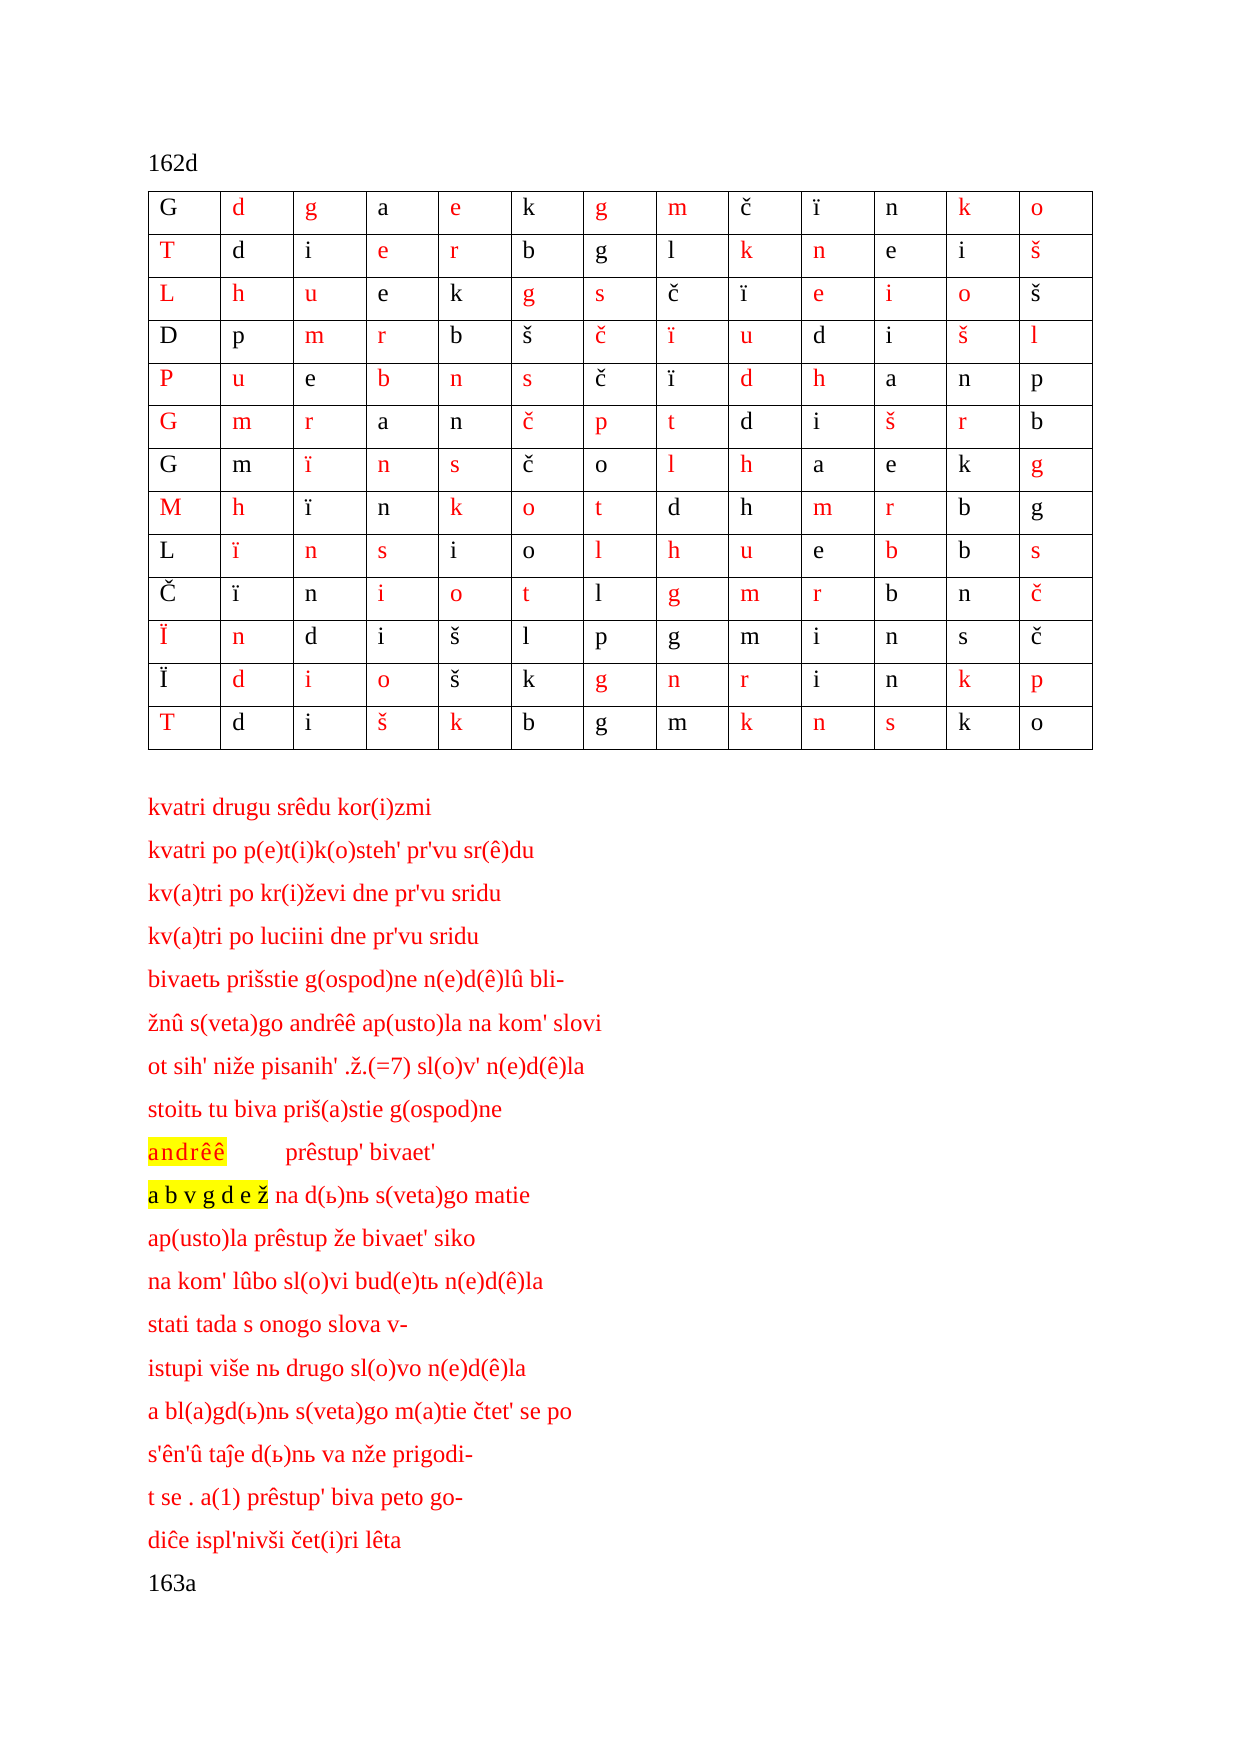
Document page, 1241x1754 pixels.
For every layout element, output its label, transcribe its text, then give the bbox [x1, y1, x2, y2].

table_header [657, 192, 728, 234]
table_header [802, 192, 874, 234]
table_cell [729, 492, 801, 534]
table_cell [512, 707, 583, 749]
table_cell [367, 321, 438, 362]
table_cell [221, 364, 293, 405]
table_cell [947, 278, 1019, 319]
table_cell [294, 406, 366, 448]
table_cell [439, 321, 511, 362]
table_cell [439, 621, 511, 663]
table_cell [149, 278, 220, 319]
text istupi više nь drugo sl(o)vo n(e)d(ê)la [148, 1353, 1093, 1381]
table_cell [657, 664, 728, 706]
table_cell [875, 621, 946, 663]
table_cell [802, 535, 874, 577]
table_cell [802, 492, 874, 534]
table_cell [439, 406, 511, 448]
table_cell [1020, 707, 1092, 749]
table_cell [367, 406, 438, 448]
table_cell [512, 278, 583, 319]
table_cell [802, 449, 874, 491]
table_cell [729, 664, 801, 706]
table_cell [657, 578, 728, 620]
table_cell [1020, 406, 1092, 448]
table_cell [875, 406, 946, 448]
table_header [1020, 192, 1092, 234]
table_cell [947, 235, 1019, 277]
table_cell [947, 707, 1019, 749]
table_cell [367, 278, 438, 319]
text ap(usto)la prêstup že bivaet' siko [148, 1223, 1093, 1252]
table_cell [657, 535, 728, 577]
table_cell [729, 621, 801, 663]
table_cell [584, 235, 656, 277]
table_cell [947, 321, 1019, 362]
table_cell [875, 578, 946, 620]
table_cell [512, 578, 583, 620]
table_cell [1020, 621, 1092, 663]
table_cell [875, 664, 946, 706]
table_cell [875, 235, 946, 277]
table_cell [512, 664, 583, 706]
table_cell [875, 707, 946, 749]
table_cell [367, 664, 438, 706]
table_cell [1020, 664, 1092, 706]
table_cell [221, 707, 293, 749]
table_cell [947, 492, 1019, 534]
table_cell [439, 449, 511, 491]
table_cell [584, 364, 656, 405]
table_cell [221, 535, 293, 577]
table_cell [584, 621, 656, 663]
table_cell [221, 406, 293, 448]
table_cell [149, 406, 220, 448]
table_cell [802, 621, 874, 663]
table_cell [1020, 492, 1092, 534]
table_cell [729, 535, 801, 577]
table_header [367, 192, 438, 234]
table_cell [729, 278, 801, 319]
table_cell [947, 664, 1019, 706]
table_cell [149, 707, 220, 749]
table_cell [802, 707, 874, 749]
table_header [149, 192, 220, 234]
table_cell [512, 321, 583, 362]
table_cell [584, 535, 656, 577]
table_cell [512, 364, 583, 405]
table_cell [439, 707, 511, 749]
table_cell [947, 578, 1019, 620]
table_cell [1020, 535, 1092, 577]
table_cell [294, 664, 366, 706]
text 162d [148, 148, 1093, 176]
text a b v g d e ž na d(ь)nь s(veta)go matie [268, 1180, 1093, 1209]
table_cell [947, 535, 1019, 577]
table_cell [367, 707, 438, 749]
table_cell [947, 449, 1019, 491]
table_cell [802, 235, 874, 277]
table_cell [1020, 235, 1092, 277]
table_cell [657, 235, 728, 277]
text ot sih' niže pisanih' .ž.(=7) sl(o)v' n(e)d(ê)la [148, 1051, 1093, 1079]
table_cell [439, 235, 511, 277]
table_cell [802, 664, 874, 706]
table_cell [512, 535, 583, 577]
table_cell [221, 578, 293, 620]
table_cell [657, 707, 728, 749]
text t se . a(1) prêstup' biva peto go- [148, 1482, 1093, 1511]
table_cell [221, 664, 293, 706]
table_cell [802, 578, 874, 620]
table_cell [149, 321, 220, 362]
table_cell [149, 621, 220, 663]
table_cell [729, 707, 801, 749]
text kvatri po p(e)t(i)k(o)steh' pr'vu sr(ê)du [148, 835, 1093, 864]
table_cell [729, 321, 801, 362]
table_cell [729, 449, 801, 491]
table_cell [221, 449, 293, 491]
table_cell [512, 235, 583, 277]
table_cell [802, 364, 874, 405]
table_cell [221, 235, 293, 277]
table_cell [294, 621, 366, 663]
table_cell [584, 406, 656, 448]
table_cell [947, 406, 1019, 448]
text žnû s(veta)go andrêê ap(usto)la na kom' slovi [148, 1008, 1093, 1036]
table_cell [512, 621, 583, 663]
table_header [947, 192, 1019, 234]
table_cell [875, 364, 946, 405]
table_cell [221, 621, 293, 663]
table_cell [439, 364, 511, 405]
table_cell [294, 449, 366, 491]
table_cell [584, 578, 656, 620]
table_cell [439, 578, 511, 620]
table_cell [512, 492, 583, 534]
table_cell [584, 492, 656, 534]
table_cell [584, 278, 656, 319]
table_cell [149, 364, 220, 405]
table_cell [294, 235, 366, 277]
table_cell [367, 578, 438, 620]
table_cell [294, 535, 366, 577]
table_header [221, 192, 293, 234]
text diĉe ispl'nivši čet(i)ri lêta [148, 1525, 1093, 1554]
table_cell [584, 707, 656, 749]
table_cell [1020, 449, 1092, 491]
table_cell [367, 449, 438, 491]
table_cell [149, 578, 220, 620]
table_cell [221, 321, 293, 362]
text bivaetь prišstie g(ospod)ne n(e)d(ê)lû bli- [148, 964, 1093, 993]
text kvatri drugu srêdu kor(i)zmi [148, 792, 1093, 821]
text s'ên'û taĵe d(ь)nь va nže prigodi- [148, 1439, 1093, 1468]
text stoitь tu biva priš(a)stie g(ospod)ne [148, 1094, 1093, 1123]
text 163a [148, 1568, 1093, 1597]
text a bl(a)gd(ь)nь s(veta)go m(a)tie čtet' se po [148, 1396, 1093, 1424]
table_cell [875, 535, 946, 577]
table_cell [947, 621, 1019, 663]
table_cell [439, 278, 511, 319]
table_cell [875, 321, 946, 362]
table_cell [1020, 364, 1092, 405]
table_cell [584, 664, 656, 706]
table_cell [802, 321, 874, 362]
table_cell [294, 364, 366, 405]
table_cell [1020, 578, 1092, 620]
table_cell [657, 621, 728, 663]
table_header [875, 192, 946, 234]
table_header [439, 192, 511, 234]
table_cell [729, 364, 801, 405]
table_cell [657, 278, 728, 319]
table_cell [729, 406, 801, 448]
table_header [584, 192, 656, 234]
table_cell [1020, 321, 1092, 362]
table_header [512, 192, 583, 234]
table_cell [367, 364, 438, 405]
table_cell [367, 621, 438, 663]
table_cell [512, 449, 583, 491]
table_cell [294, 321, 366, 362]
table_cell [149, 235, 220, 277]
text stati tada s onogo slova v- [148, 1309, 1093, 1338]
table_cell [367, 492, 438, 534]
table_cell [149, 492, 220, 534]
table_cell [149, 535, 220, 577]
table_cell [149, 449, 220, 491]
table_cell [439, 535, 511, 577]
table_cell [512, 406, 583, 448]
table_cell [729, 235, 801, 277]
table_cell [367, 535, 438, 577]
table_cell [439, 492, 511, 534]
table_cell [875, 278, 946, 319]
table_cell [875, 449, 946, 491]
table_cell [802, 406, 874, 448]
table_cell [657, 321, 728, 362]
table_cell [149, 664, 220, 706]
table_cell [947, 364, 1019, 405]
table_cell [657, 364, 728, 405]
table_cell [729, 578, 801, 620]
text na kom' lûbo sl(o)vi bud(e)tь n(e)d(ê)la [148, 1266, 1093, 1295]
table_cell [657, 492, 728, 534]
text andrêê prêstup' bivaet' [227, 1137, 1093, 1166]
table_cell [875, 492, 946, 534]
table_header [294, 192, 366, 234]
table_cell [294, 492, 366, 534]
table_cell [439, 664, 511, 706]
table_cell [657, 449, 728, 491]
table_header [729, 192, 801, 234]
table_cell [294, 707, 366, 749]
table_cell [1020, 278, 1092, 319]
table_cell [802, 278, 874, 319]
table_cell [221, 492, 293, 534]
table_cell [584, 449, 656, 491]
text kv(a)tri po kr(i)ževi dne pr'vu sridu [148, 878, 1093, 907]
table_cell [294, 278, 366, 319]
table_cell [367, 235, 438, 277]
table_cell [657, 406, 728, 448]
text kv(a)tri po luciini dne pr'vu sridu [148, 921, 1093, 950]
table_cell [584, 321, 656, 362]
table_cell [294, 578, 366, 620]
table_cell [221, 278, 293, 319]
